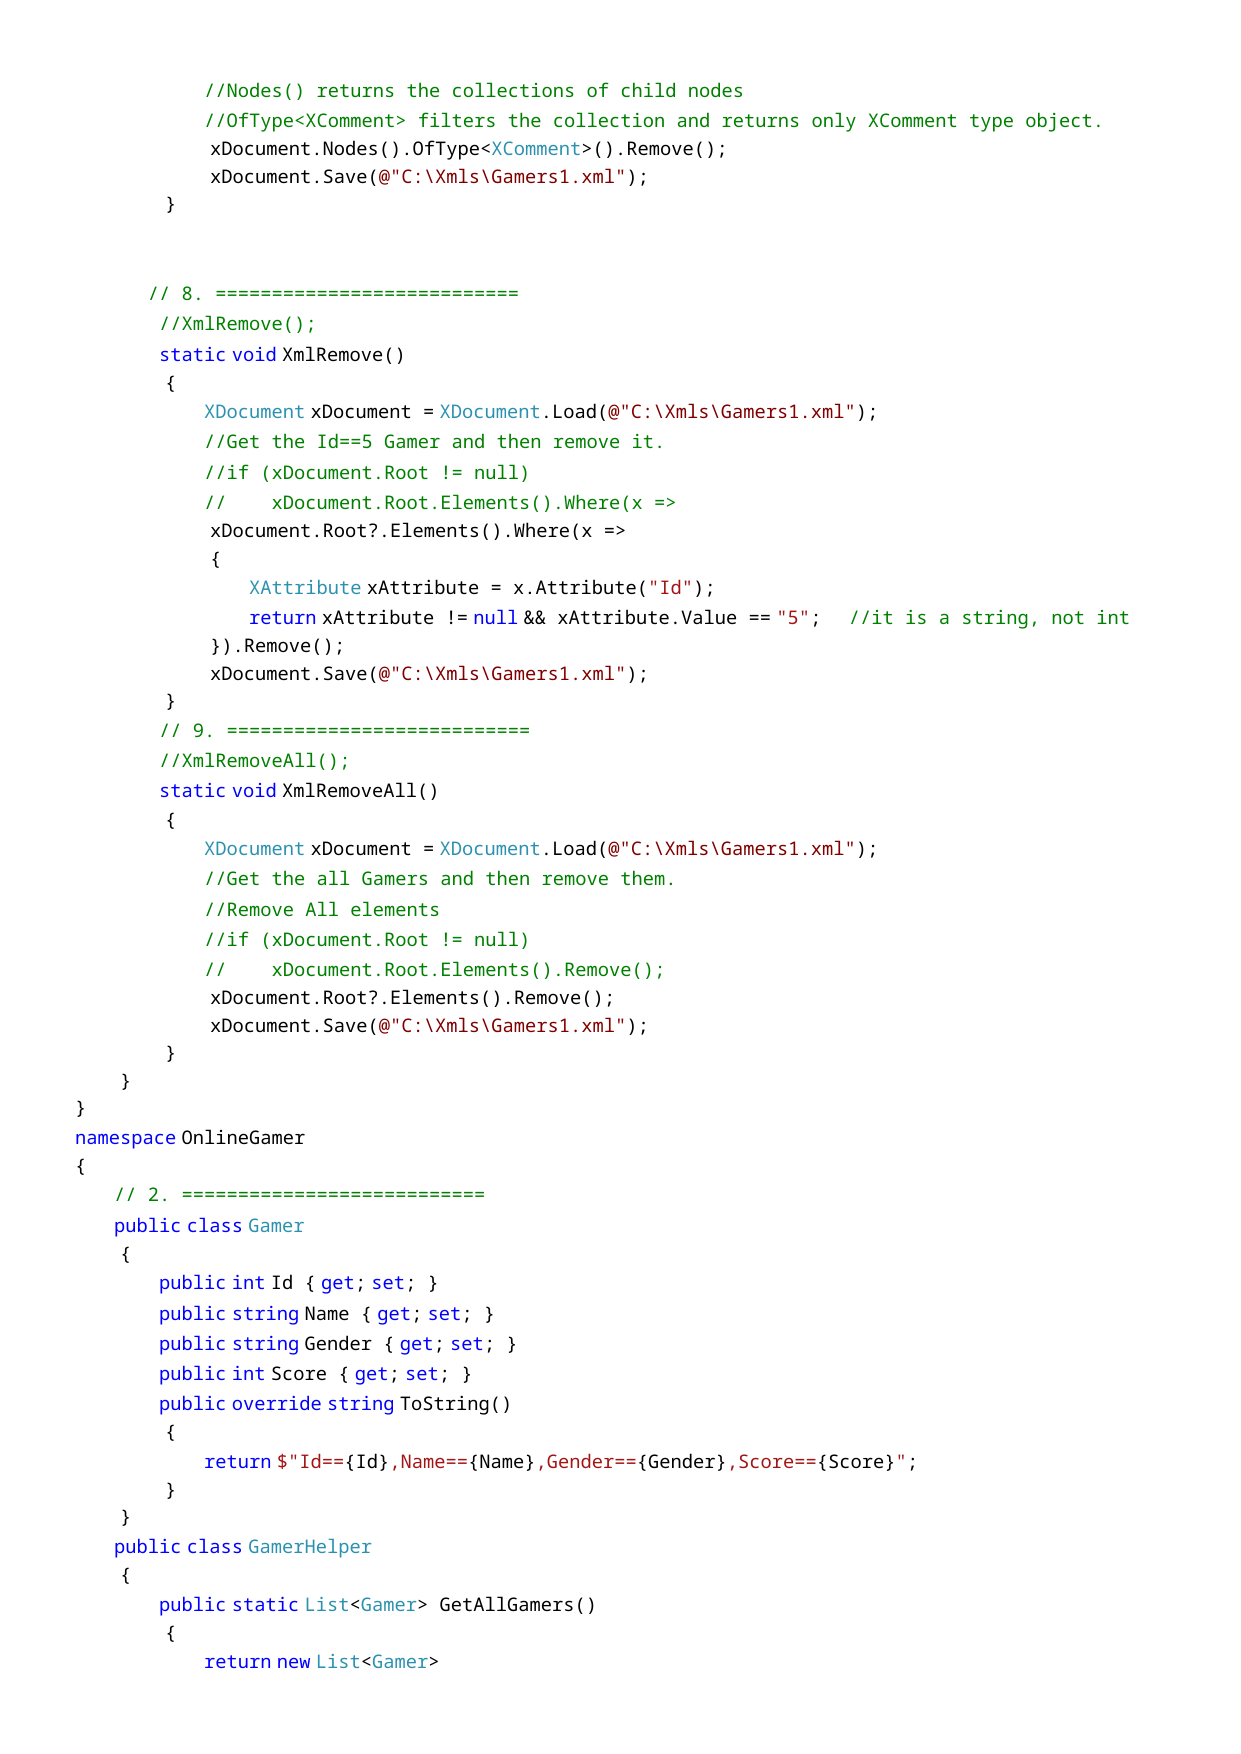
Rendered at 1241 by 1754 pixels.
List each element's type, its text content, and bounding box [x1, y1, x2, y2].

text //XmlRemove(); [75, 308, 1165, 337]
text static void XmlRemove() [75, 339, 1165, 367]
text return $"Id=={Id},Name=={Name},Gender=={Gender},Score=={Score}"; [75, 1446, 1165, 1474]
text public string Gender { get; set; } [75, 1328, 1165, 1356]
text { [75, 1152, 1165, 1178]
text // 2. =========================== [75, 1179, 1165, 1208]
text { [75, 1240, 1165, 1266]
text //if (xDocument.Root != null) [75, 457, 1165, 485]
text xDocument.Nodes().OfType<XComment>().Remove(); [75, 135, 1165, 161]
text { [75, 545, 1165, 570]
text }).Remove(); [75, 633, 1165, 658]
text } [75, 688, 1165, 713]
text { [75, 369, 1165, 394]
text // 8. =========================== [75, 278, 1165, 306]
text //Get the all Gamers and then remove them. [75, 863, 1165, 892]
text XAttribute xAttribute = x.Attribute("Id"); [75, 572, 1165, 600]
text // 9. =========================== [75, 715, 1165, 743]
text public int Id { get; set; } [75, 1267, 1165, 1296]
text public static List<Gamer> GetAllGamers() [75, 1589, 1165, 1617]
text return new List<Gamer> [75, 1647, 1165, 1675]
text XDocument xDocument = XDocument.Load(@"C:\Xmls\Gamers1.xml"); [75, 396, 1165, 424]
text public class Gamer [75, 1210, 1165, 1238]
text static void XmlRemoveAll() [75, 776, 1165, 804]
text //Remove All elements [75, 894, 1165, 922]
text } [75, 1039, 1165, 1065]
text { [75, 806, 1165, 831]
text //OfType<XComment> filters the collection and returns only XComment type object. [75, 105, 1165, 133]
text //if (xDocument.Root != null) [75, 924, 1165, 952]
text // xDocument.Root.Elements().Remove(); [75, 954, 1165, 982]
text XDocument xDocument = XDocument.Load(@"C:\Xmls\Gamers1.xml"); [75, 833, 1165, 861]
text return xAttribute != null && xAttribute.Value == "5"; //it is a string, not int [75, 602, 1165, 631]
text xDocument.Root?.Elements().Where(x => [75, 517, 1165, 543]
text // xDocument.Root.Elements().Where(x => [75, 487, 1165, 515]
text namespace OnlineGamer [75, 1122, 1165, 1150]
text //Nodes() returns the collections of child nodes [75, 75, 1165, 103]
text //XmlRemoveAll(); [75, 745, 1165, 773]
text xDocument.Save(@"C:\Xmls\Gamers1.xml"); [75, 1012, 1165, 1037]
text public override string ToString() [75, 1388, 1165, 1416]
text } [75, 1067, 1165, 1092]
text xDocument.Root?.Elements().Remove(); [75, 984, 1165, 1010]
text public string Name { get; set; } [75, 1298, 1165, 1326]
text } [75, 1476, 1165, 1502]
text xDocument.Save(@"C:\Xmls\Gamers1.xml"); [75, 163, 1165, 188]
text { [75, 1561, 1165, 1587]
text public int Score { get; set; } [75, 1358, 1165, 1386]
text } [75, 190, 1165, 216]
text } [75, 1504, 1165, 1529]
text //Get the Id==5 Gamer and then remove it. [75, 427, 1165, 455]
text public class GamerHelper [75, 1531, 1165, 1559]
text { [75, 1418, 1165, 1444]
text } [75, 1094, 1165, 1120]
text { [75, 1619, 1165, 1645]
text xDocument.Save(@"C:\Xmls\Gamers1.xml"); [75, 660, 1165, 686]
